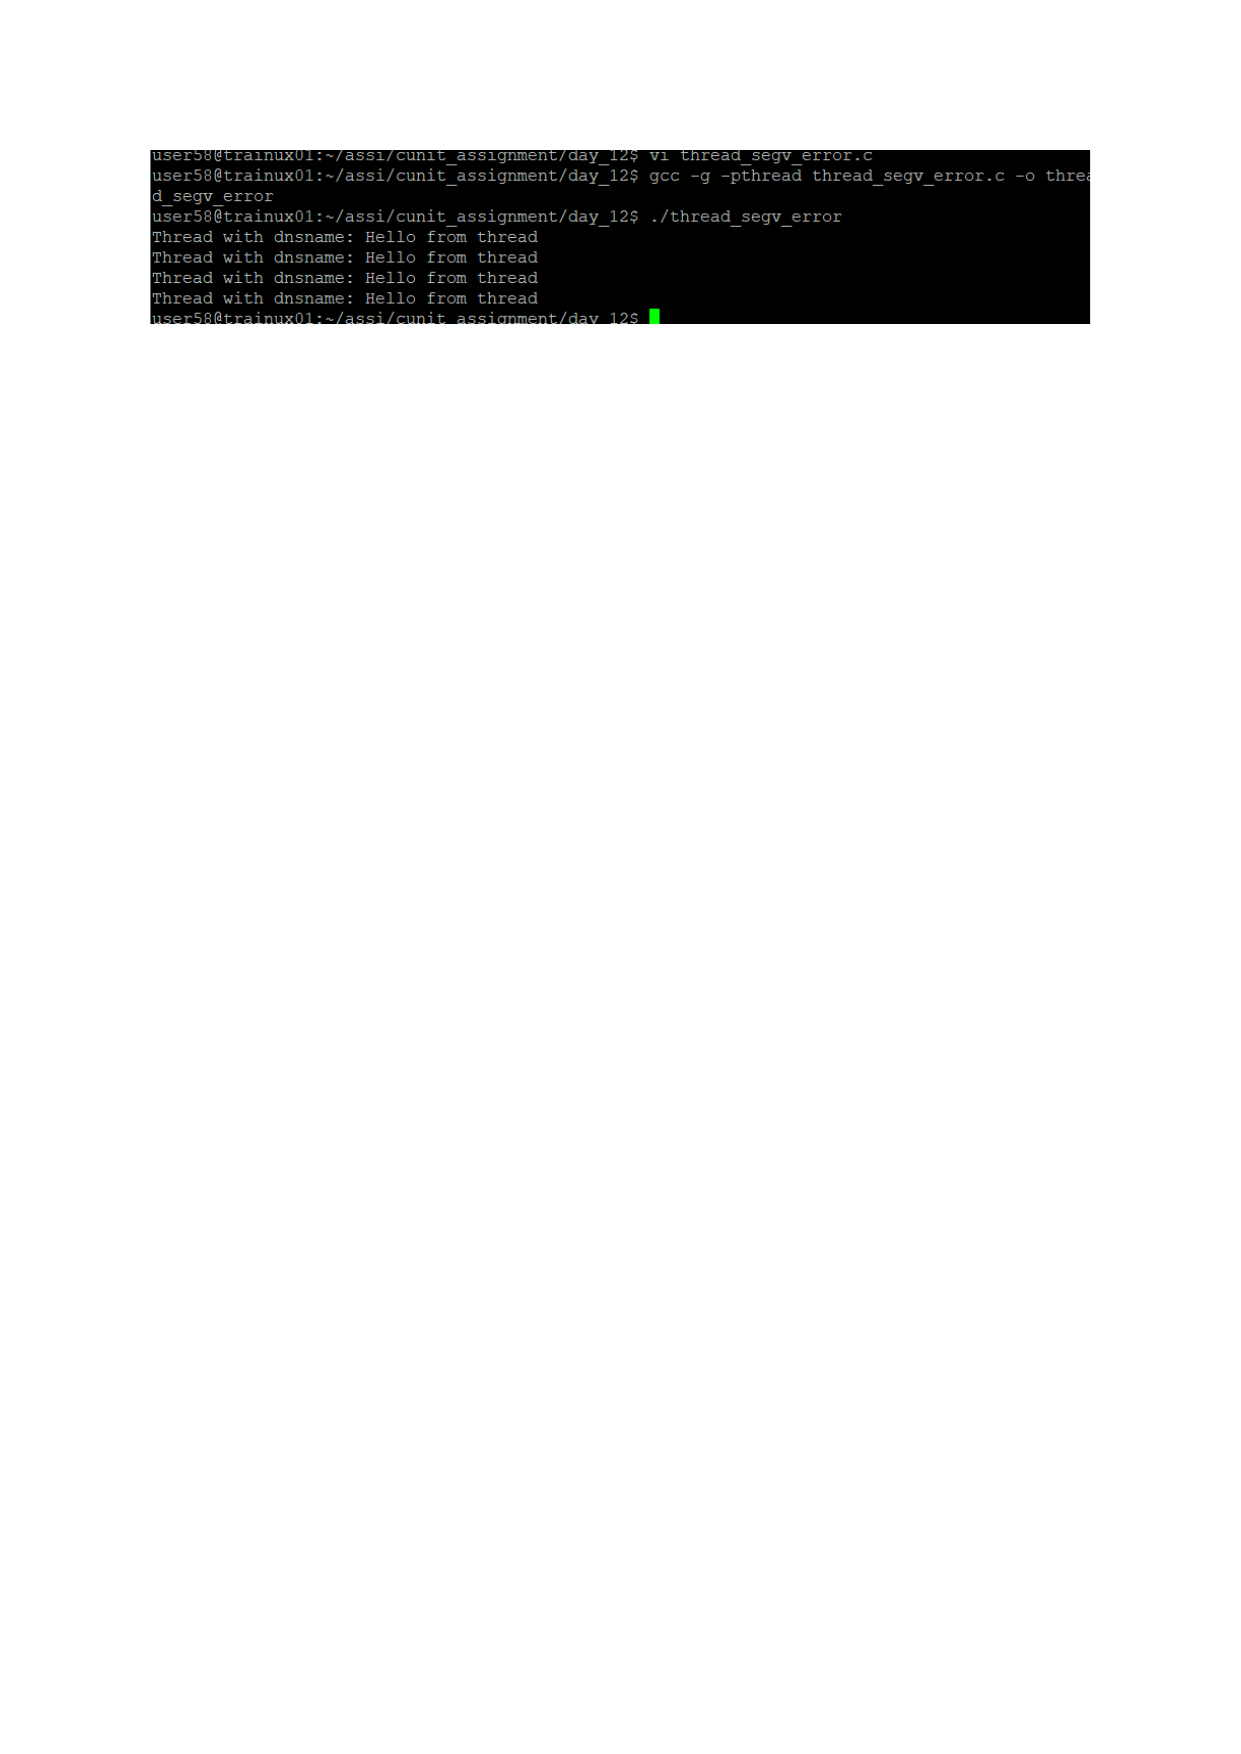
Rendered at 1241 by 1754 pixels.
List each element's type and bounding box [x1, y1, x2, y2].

picture [150, 150, 1091, 324]
